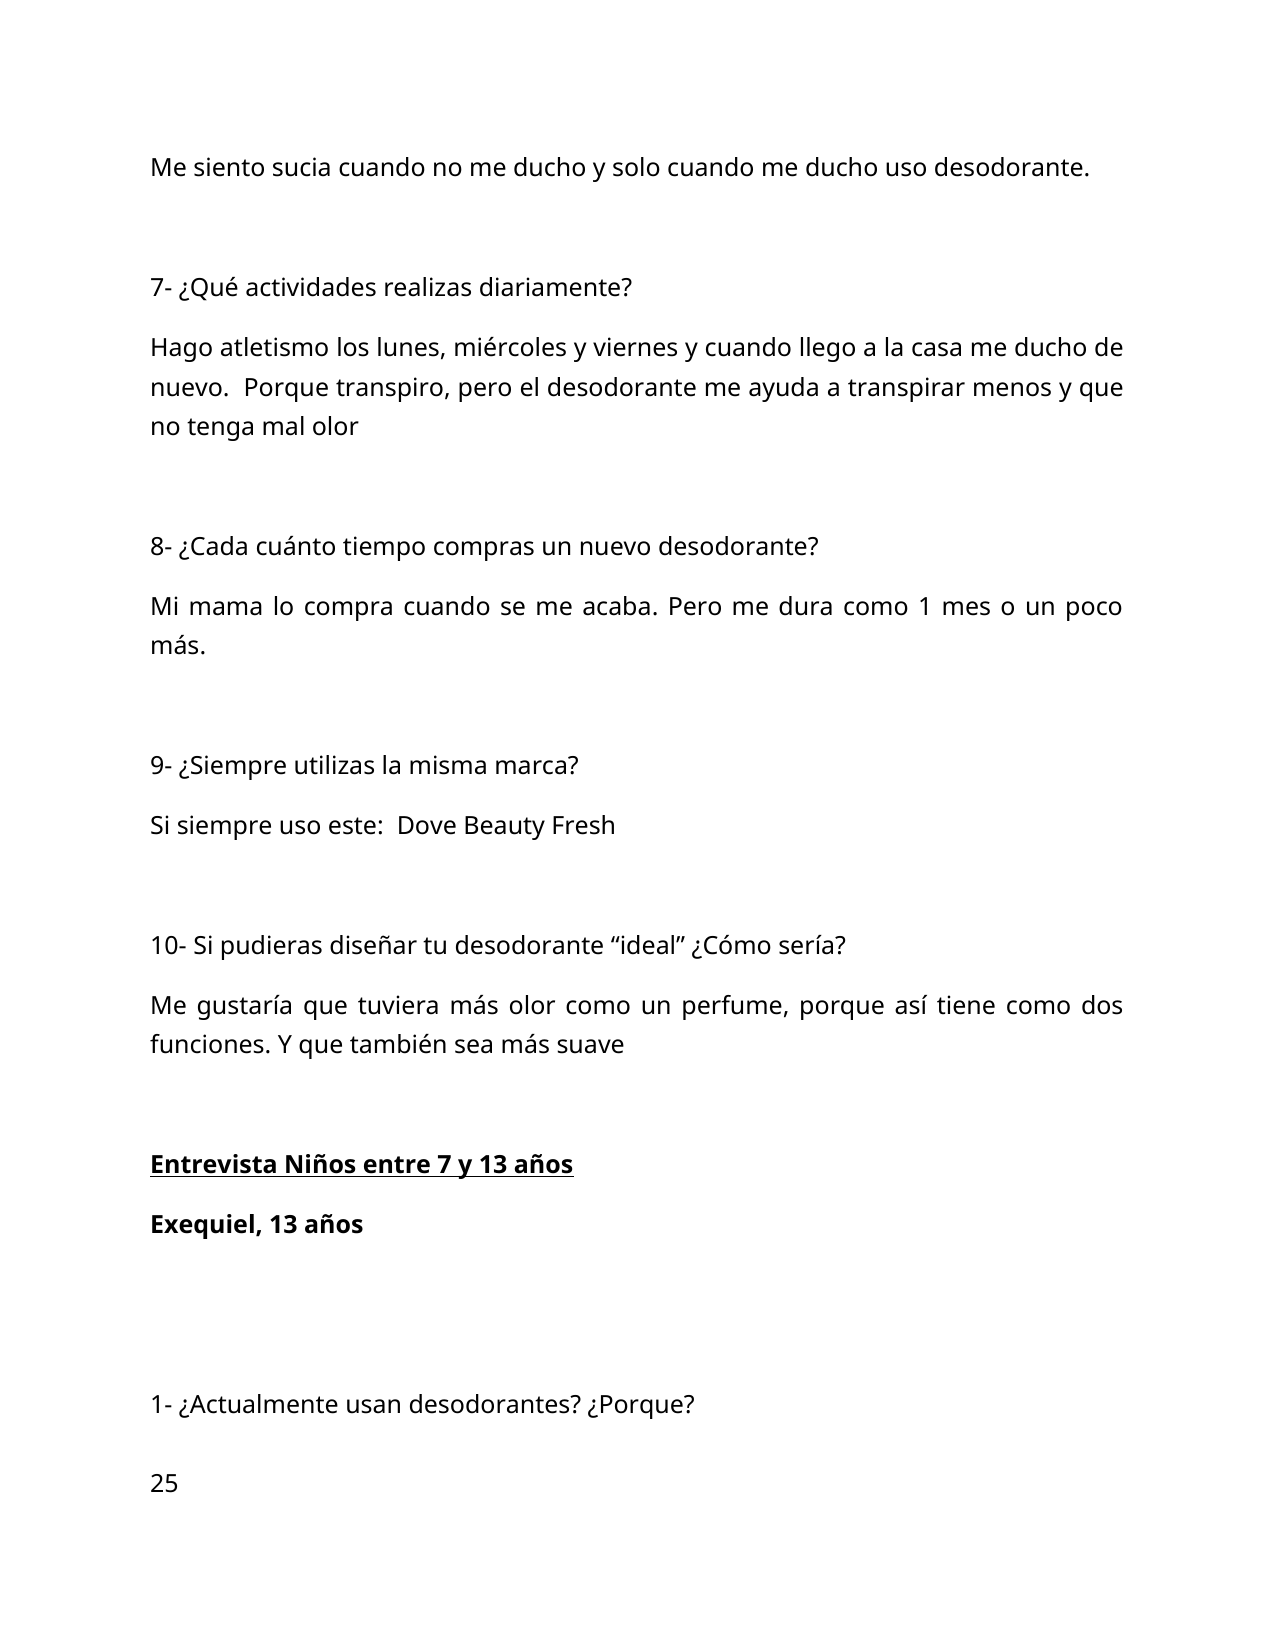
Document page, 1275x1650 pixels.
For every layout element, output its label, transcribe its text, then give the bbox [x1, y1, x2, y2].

text 8- ¿Cada cuánto tiempo compras un nuevo desodorante? [150, 528, 1125, 562]
text Hago atletismo los lunes, miércoles y viernes y cuando llego a la casa me ducho de nuevo. Porque transpiro, pero el desodorante me ayuda a transpirar menos y que no tenga mal olor [150, 330, 1125, 442]
text Mi mama lo compra cuando se me acaba. Pero me dura como 1 mes o un poco más. [150, 588, 1125, 662]
text Si siempre uso este: Dove Beauty Fresh [150, 807, 1125, 842]
text 1- ¿Actualmente usan desodorantes? ¿Porque? [150, 1387, 1125, 1421]
text 7- ¿Qué actividades realizas diariamente? [150, 270, 1125, 304]
text Entrevista Niños entre 7 y 13 años [150, 1147, 1125, 1181]
text Me gustaría que tuviera más olor como un perfume, porque así tiene como dos funciones. Y que también sea más suave [150, 987, 1125, 1061]
text Me siento sucia cuando no me ducho y solo cuando me ducho uso desodorante. [150, 150, 1125, 184]
text 10- Si pudieras diseñar tu desodorante “ideal” ¿Cómo sería? [150, 927, 1125, 962]
text Exequiel, 13 años [150, 1207, 1125, 1241]
text 9- ¿Siempre utilizas la misma marca? [150, 747, 1125, 782]
